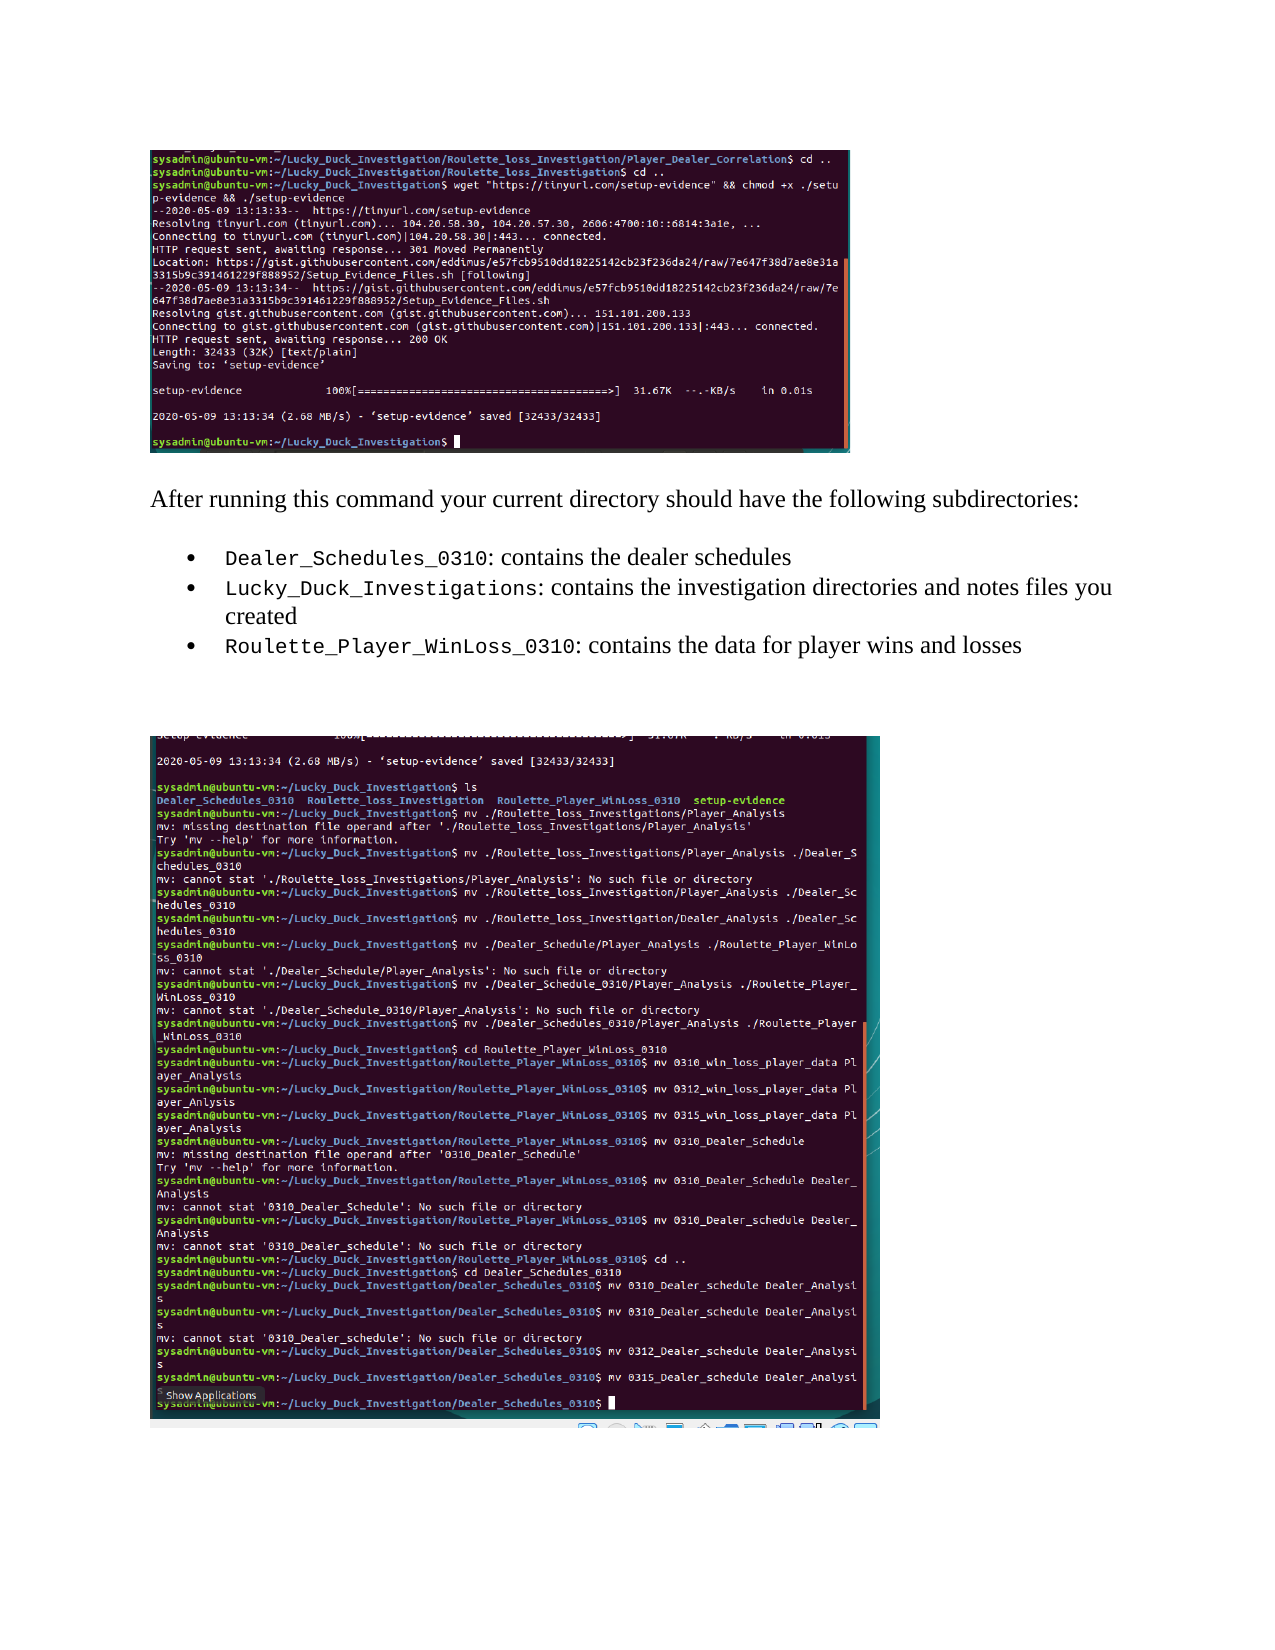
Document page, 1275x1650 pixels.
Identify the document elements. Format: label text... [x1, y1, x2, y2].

picture [150, 150, 851, 453]
list Lucky_Duck_Investigations: contains the investigation directories and notes files you created [187, 572, 1125, 630]
list Dealer_Schedules_0310: contains the dealer schedules [187, 542, 1125, 572]
list Roulette_Player_WinLoss_0310: contains the data for player wins and losses [187, 630, 1125, 660]
picture [150, 736, 880, 1428]
text After running this command your current directory should have the following subdirectories: [150, 484, 1125, 513]
